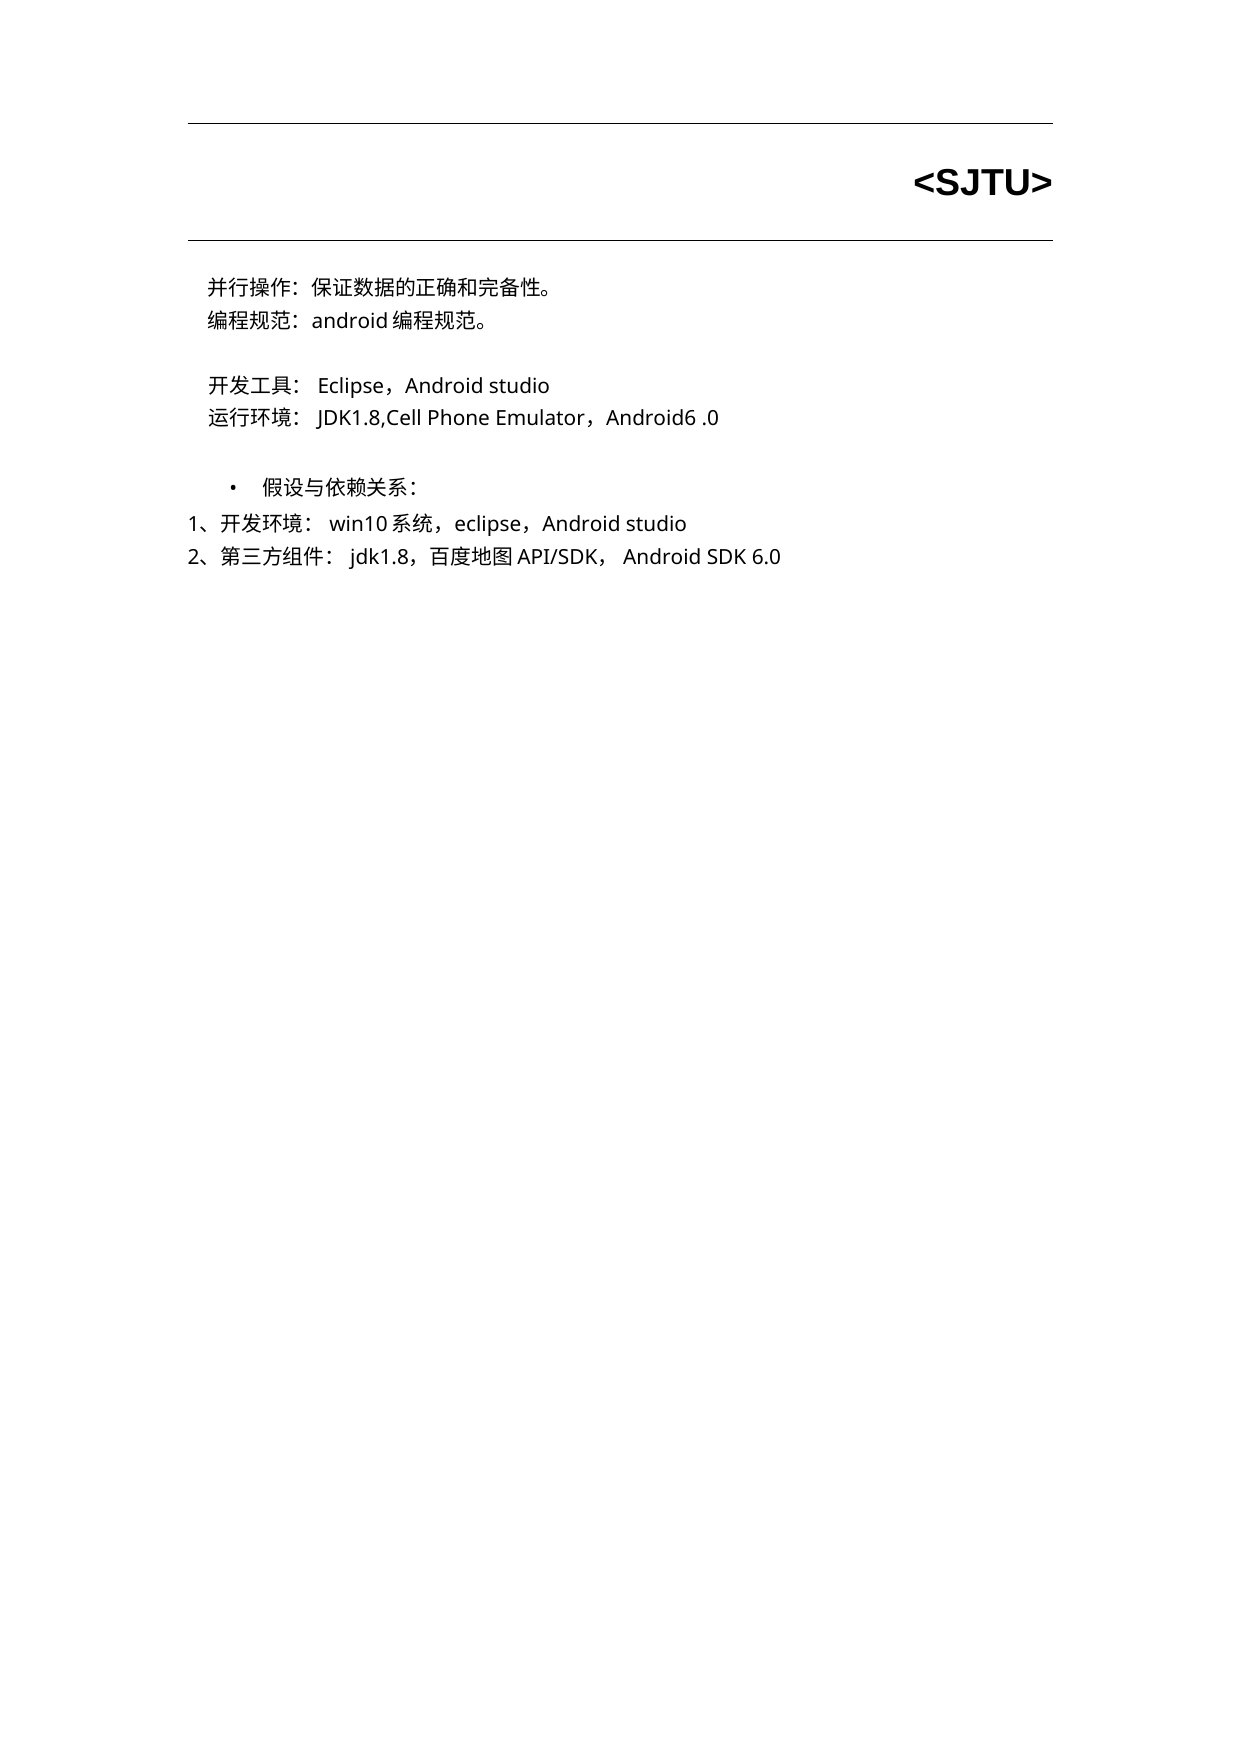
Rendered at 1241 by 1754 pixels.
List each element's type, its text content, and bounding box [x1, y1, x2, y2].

text 运行环境： JDK1.8,Cell Phone Emulator，Android6 .0 [187, 401, 1053, 433]
text 编程规范：android编程规范。 [187, 303, 1053, 336]
text 2、第三方组件： jdk1.8，百度地图API/SDK， Android SDK 6.0 [187, 539, 1053, 572]
text 开发工具： Eclipse，Android studio [187, 368, 1053, 401]
text 并行操作：保证数据的正确和完备性。 [187, 271, 1053, 303]
text 1、开发环境： win10系统，eclipse，Android studio [187, 507, 1053, 539]
text • 假设与依赖关系： [187, 470, 1053, 502]
